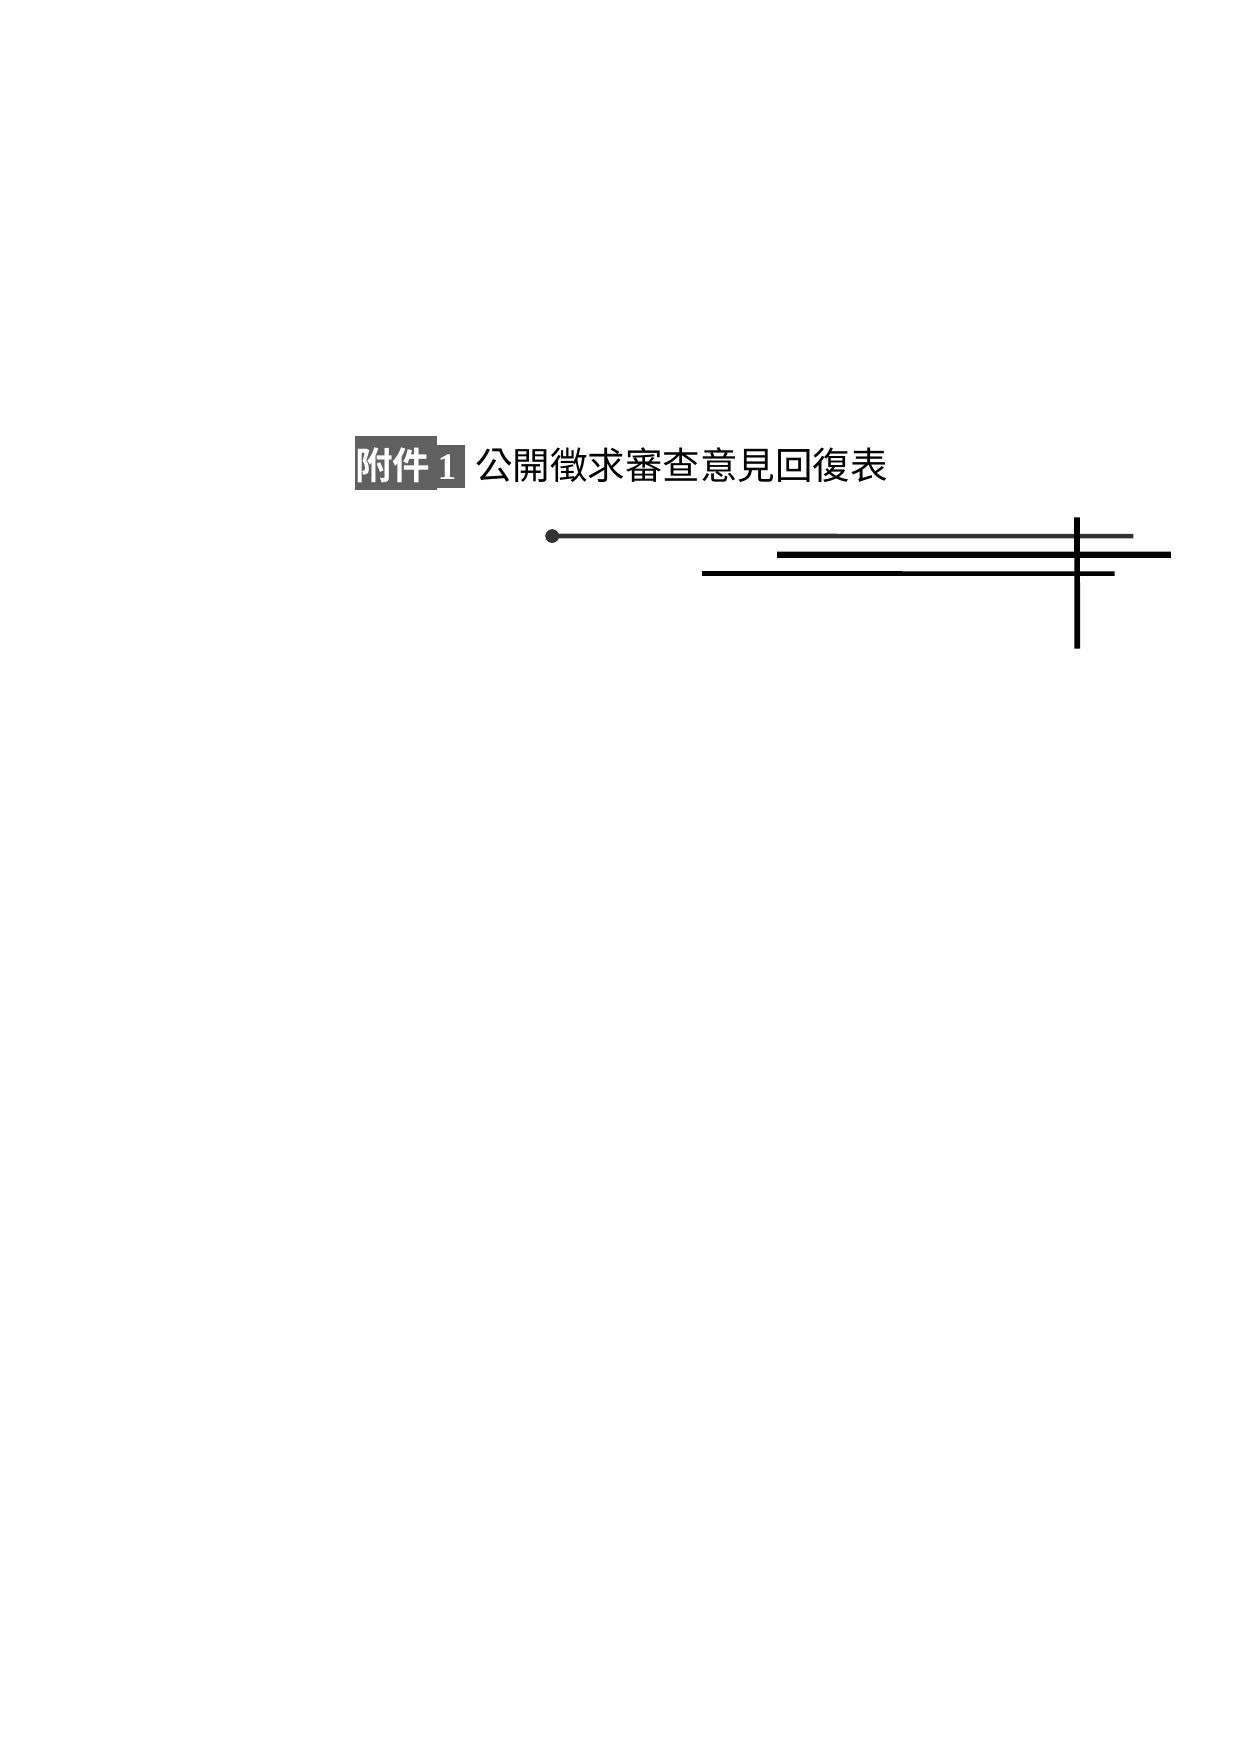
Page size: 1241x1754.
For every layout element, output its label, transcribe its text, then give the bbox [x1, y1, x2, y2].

text 附件1 公開徵求審查意見回復表 [437, 436, 1063, 490]
